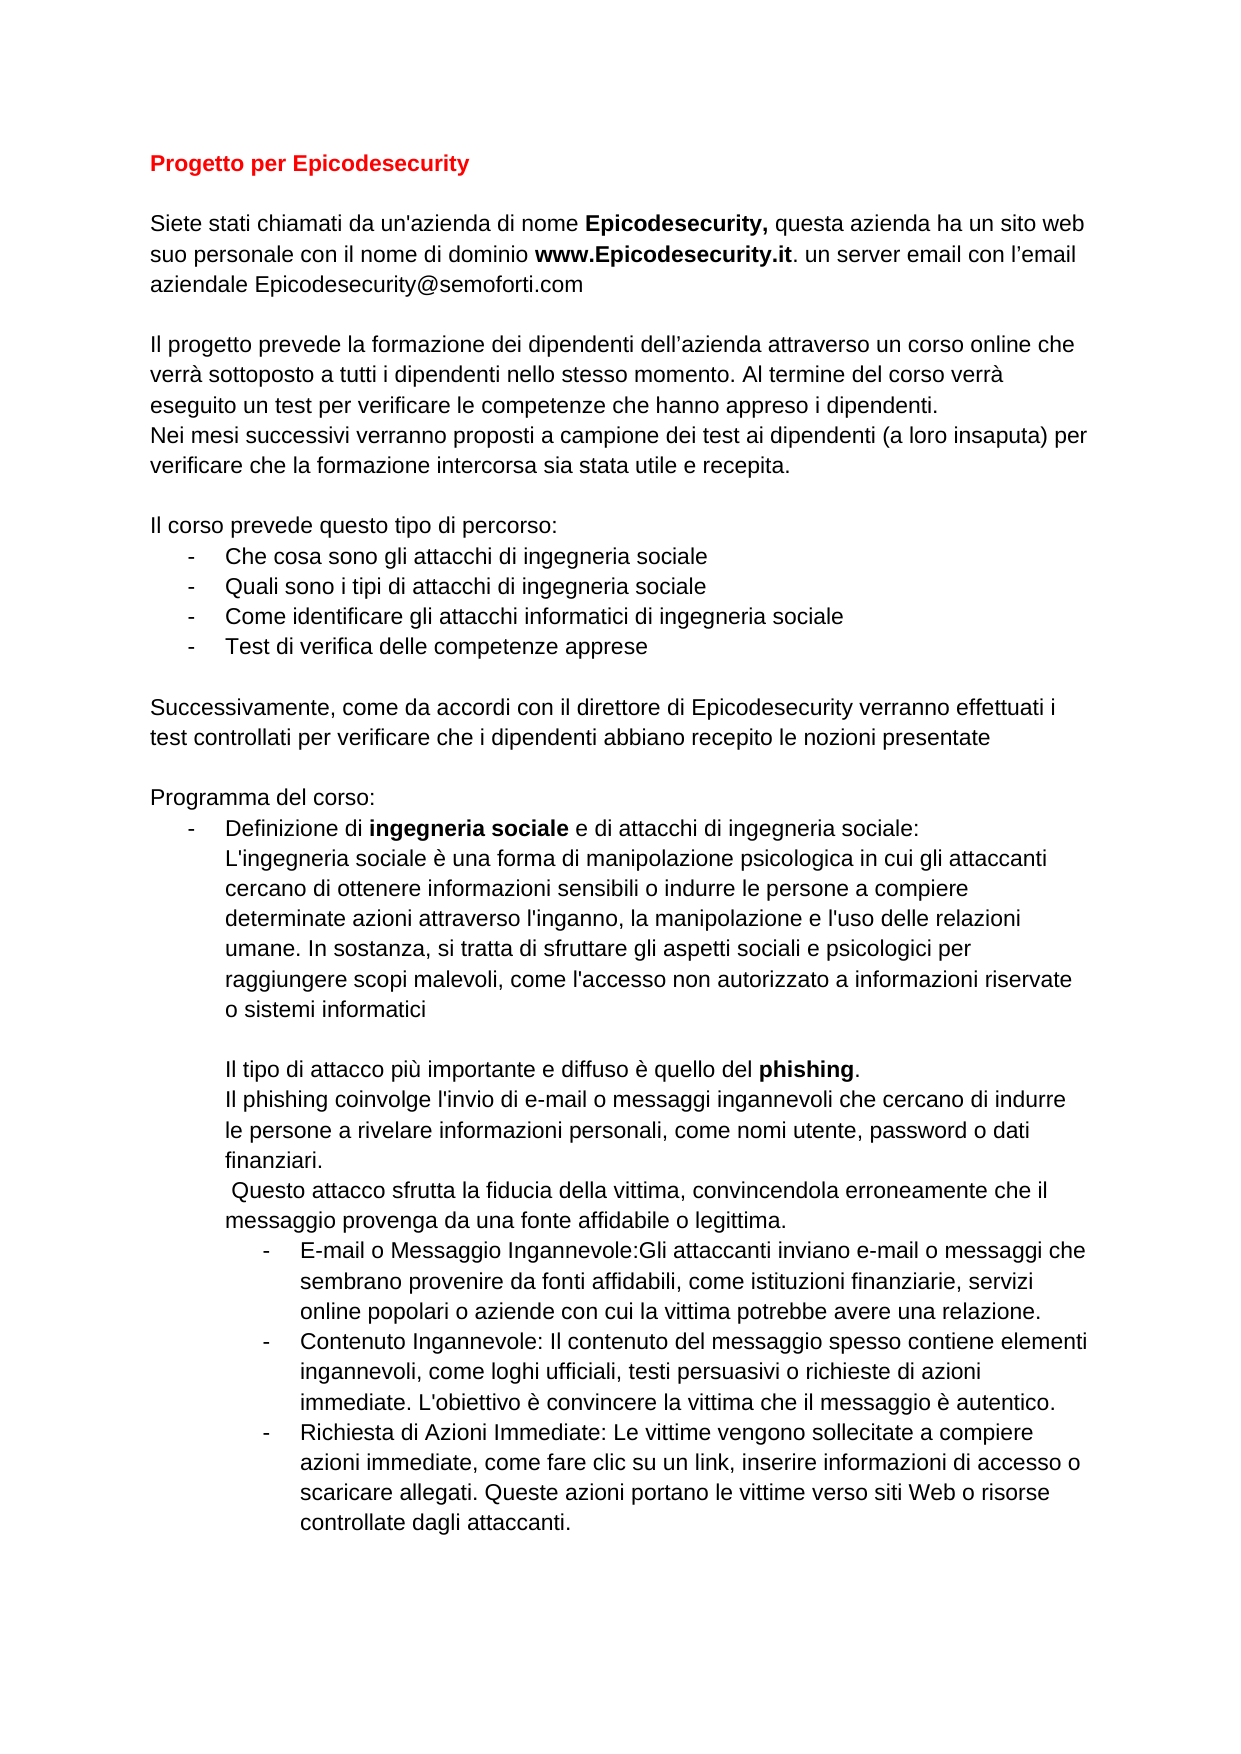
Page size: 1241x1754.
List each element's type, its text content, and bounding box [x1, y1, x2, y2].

text L'ingegneria sociale è una forma di manipolazione psicologica in cui gli attaccanti cercano di ottenere informazioni sensibili o indurre le persone a compiere determinate azioni attraverso l'inganno, la manipolazione e l'uso delle relazioni umane. In sostanza, si tratta di sfruttare gli aspetti sociali e psicologici per raggiungere scopi malevoli, come l'accesso non autorizzato a informazioni riservate o sistemi informatici [225, 845, 1090, 1022]
list Definizione di ingegneria sociale e di attacchi di ingegneria sociale: [187, 814, 1090, 841]
text Progetto per Epicodesecurity [150, 150, 1090, 176]
list E-mail o Messaggio Ingannevole:Gli attaccanti inviano e-mail o messaggi che sembrano provenire da fonti affidabili, come istituzioni finanziarie, servizi online popolari o aziende con cui la vittima potrebbe avere una relazione. [262, 1237, 1090, 1324]
list Come identificare gli attacchi informatici di ingegneria sociale [187, 603, 1090, 629]
list Contenuto Ingannevole: Il contenuto del messaggio spesso contiene elementi ingannevoli, come loghi ufficiali, testi persuasivi o richieste di azioni immediate. L'obiettivo è convincere la vittima che il messaggio è autentico. [262, 1328, 1090, 1415]
list Che cosa sono gli attacchi di ingegneria sociale [187, 543, 1090, 569]
text Il corso prevede questo tipo di percorso: [150, 512, 1090, 539]
text Programma del corso: [150, 784, 1090, 811]
list Quali sono i tipi di attacchi di ingegneria sociale [187, 573, 1090, 599]
text Il phishing coinvolge l'invio di e-mail o messaggi ingannevoli che cercano di indurre le persone a rivelare informazioni personali, come nomi utente, password o dati finanziari. [225, 1086, 1090, 1173]
text Nei mesi successivi verranno proposti a campione dei test ai dipendenti (a loro insaputa) per verificare che la formazione intercorsa sia stata utile e recepita. [150, 422, 1090, 478]
text Siete stati chiamati da un'azienda di nome Epicodesecurity, questa azienda ha un sito web suo personale con il nome di dominio www.Epicodesecurity.it. un server email con l’email aziendale Epicodesecurity@semoforti.com [150, 210, 1090, 297]
text Il progetto prevede la formazione dei dipendenti dell’azienda attraverso un corso online che verrà sottoposto a tutti i dipendenti nello stesso momento. Al termine del corso verrà eseguito un test per verificare le competenze che hanno appreso i dipendenti. [150, 331, 1090, 418]
text Questo attacco sfrutta la fiducia della vittima, convincendola erroneamente che il messaggio provenga da una fonte affidabile o legittima. [225, 1177, 1090, 1234]
list Test di verifica delle competenze apprese [187, 633, 1090, 660]
text Il tipo di attacco più importante e diffuso è quello del phishing. [225, 1056, 1090, 1083]
text Successivamente, come da accordi con il direttore di Epicodesecurity verranno effettuati i test controllati per verificare che i dipendenti abbiano recepito le nozioni presentate [150, 694, 1090, 750]
list Richiesta di Azioni Immediate: Le vittime vengono sollecitate a compiere azioni immediate, come fare clic su un link, inserire informazioni di accesso o scaricare allegati. Queste azioni portano le vittime verso siti Web o risorse controllate dagli attaccanti. [262, 1419, 1090, 1536]
